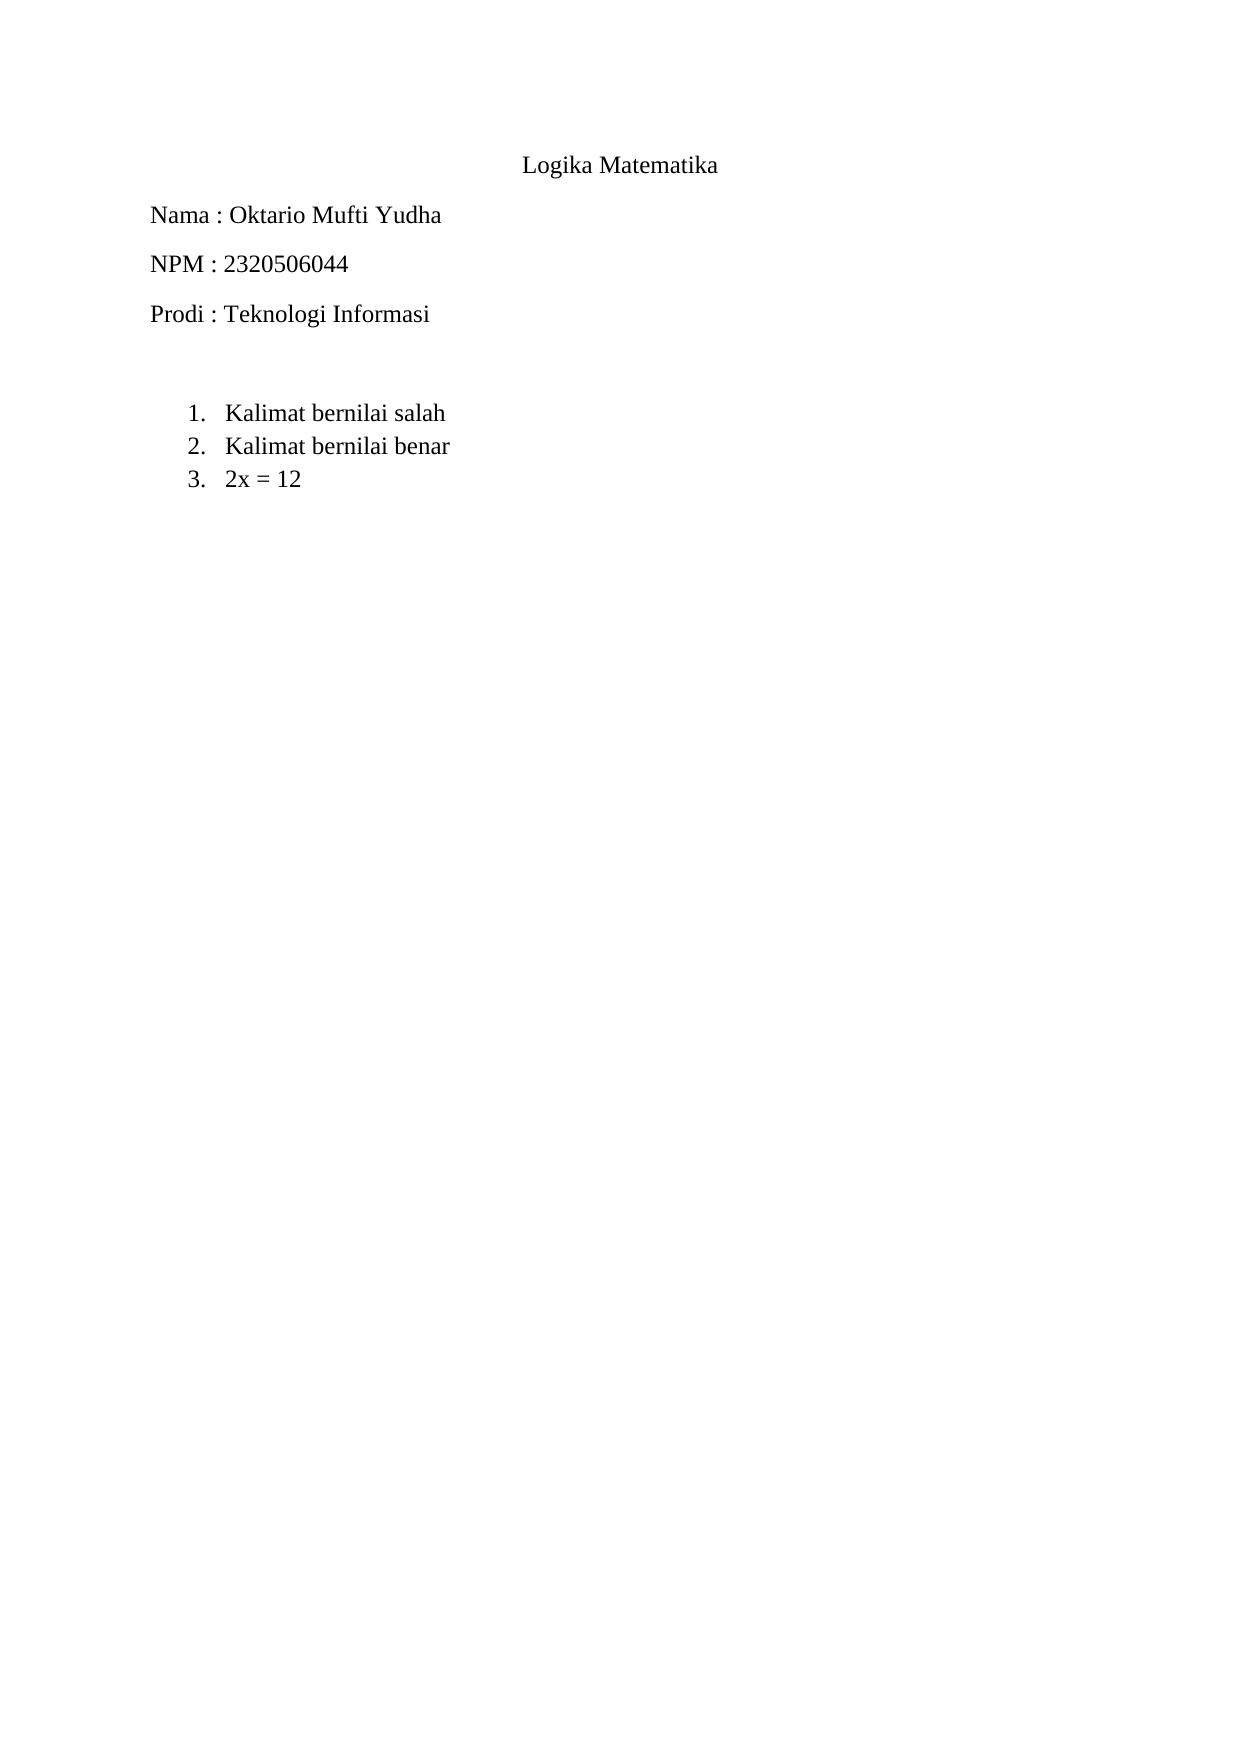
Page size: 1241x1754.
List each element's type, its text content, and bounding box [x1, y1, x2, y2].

text Logika Matematika [150, 150, 1090, 179]
list Kalimat bernilai salah [187, 398, 1090, 427]
text Prodi : Teknologi Informasi [150, 299, 1090, 328]
list 2x = 12 [187, 464, 1090, 493]
text Nama : Oktario Mufti Yudha [150, 200, 1090, 228]
list Kalimat bernilai benar [187, 431, 1090, 460]
text NPM : 2320506044 [150, 249, 1090, 278]
